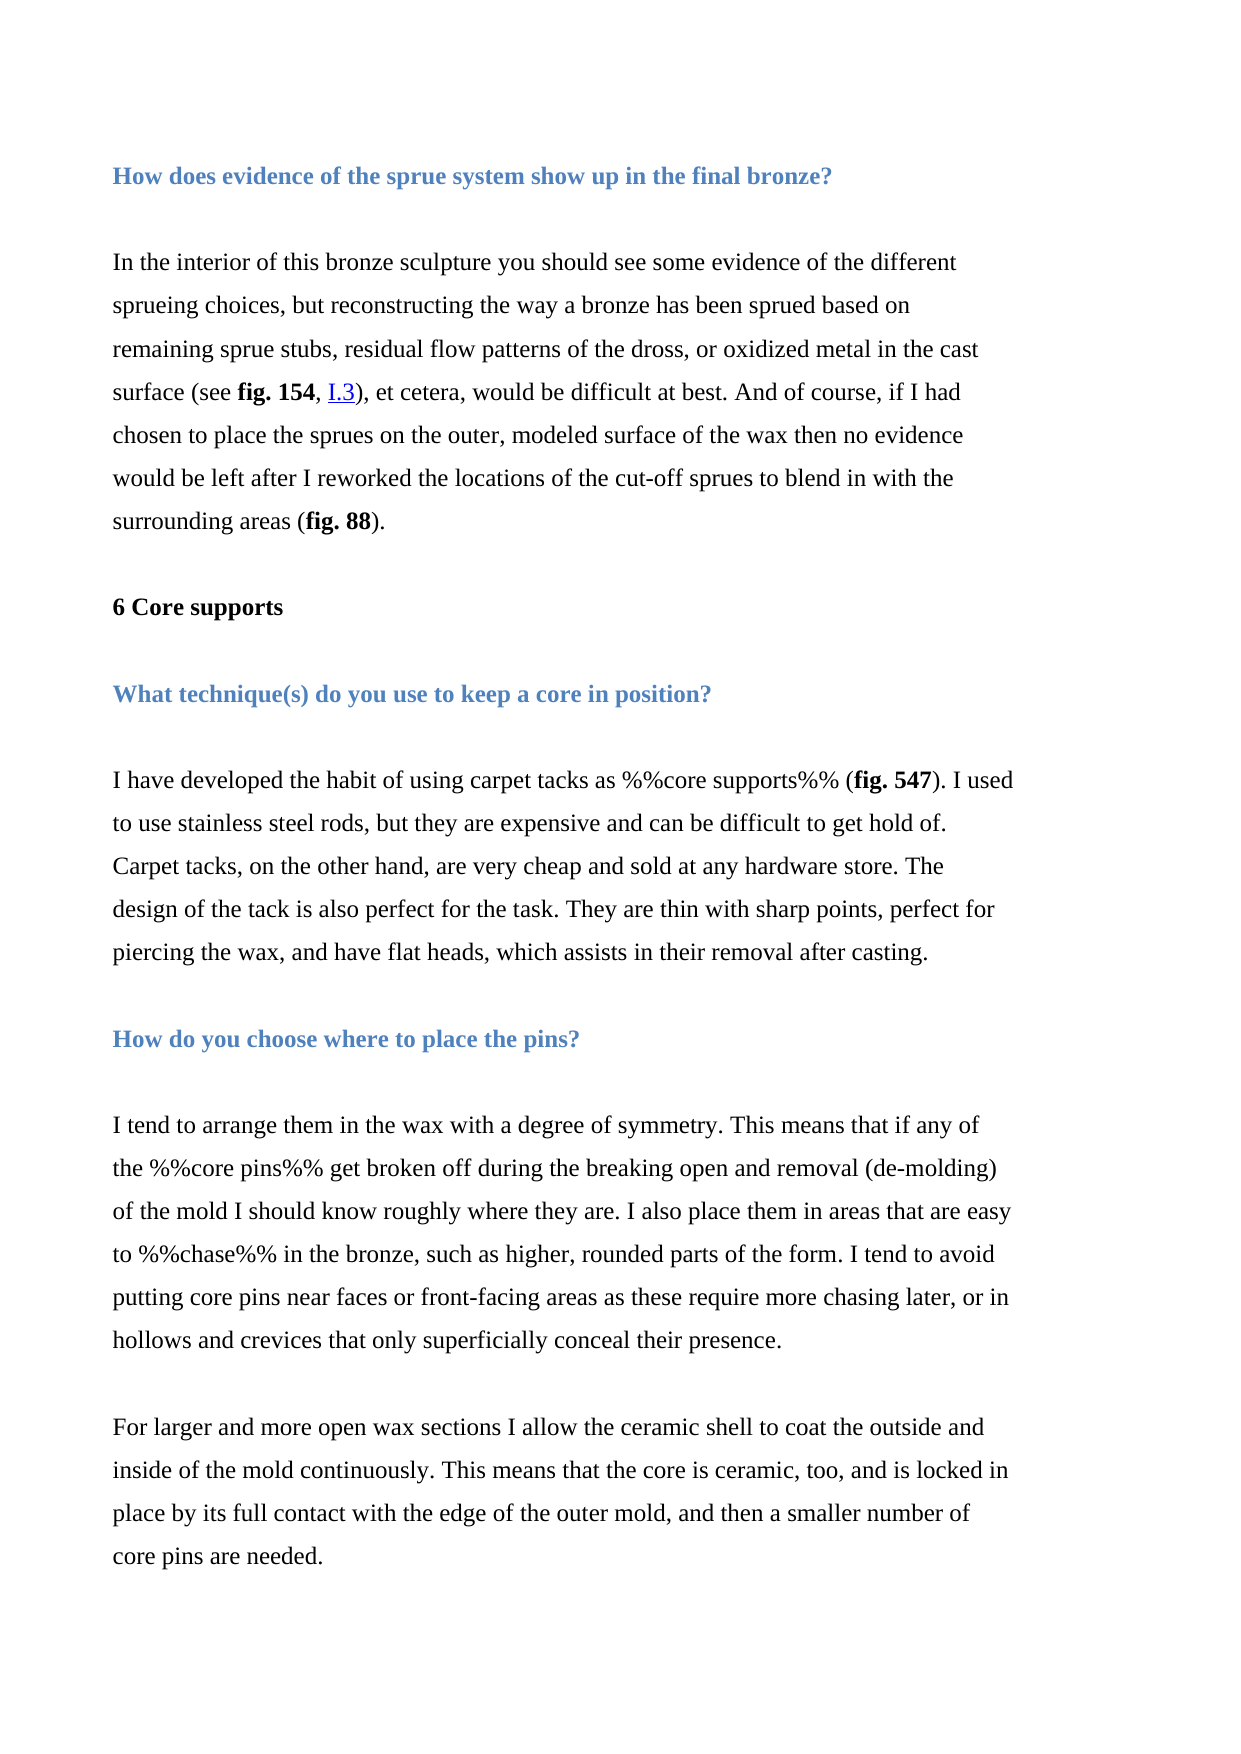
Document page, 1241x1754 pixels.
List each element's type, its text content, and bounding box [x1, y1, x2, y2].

subtitle What technique(s) do you use to keep a core in position? [112, 679, 1013, 707]
subtitle How does evidence of the sprue system show up in the final bronze? [112, 161, 1013, 190]
subtitle 6 Core supports [112, 592, 1013, 621]
text I tend to arrange them in the wax with a degree of symmetry. This means that if any of the %%core pins%% get broken off during the breaking open and removal (de-molding) of the mold I should know roughly where they are. I also place them in areas that are easy to %%chase%% in the bronze, such as higher, rounded parts of the form. I tend to avoid putting core pins near faces or front-facing areas as these require more chasing later, or in hollows and crevices that only superficially conceal their presence. [112, 1110, 1013, 1354]
subtitle How do you choose where to place the pins? [112, 1024, 1013, 1052]
text In the interior of this bronze sculpture you should see some evidence of the different sprueing choices, but reconstructing the way a bronze has been sprued based on remaining sprue stubs, residual flow patterns of the dross, or oxidized metal in the cast surface (see fig. 154, I.3), et cetera, would be difficult at best. And of course, if I had chosen to place the sprues on the outer, modeled surface of the wax then no evidence would be left after I reworked the locations of the cut-off sprues to blend in with the surrounding areas (fig. 88). [112, 247, 1013, 535]
text For larger and more open wax sections I allow the ceramic shell to coat the outside and inside of the mold continuously. This means that the core is ceramic, too, and is locked in place by its full contact with the edge of the outer mold, and then a smaller number of core pins are needed. [112, 1412, 1013, 1570]
text I have developed the habit of using carpet tacks as %%core supports%% (fig. 547). I used to use stainless steel rods, but they are expensive and can be difficult to get hold of. Carpet tacks, on the other hand, are very cheap and sold at any hardware store. The design of the tack is also perfect for the task. They are thin with sharp points, perfect for piercing the wax, and have flat heads, which assists in their removal after casting. [112, 765, 1013, 966]
